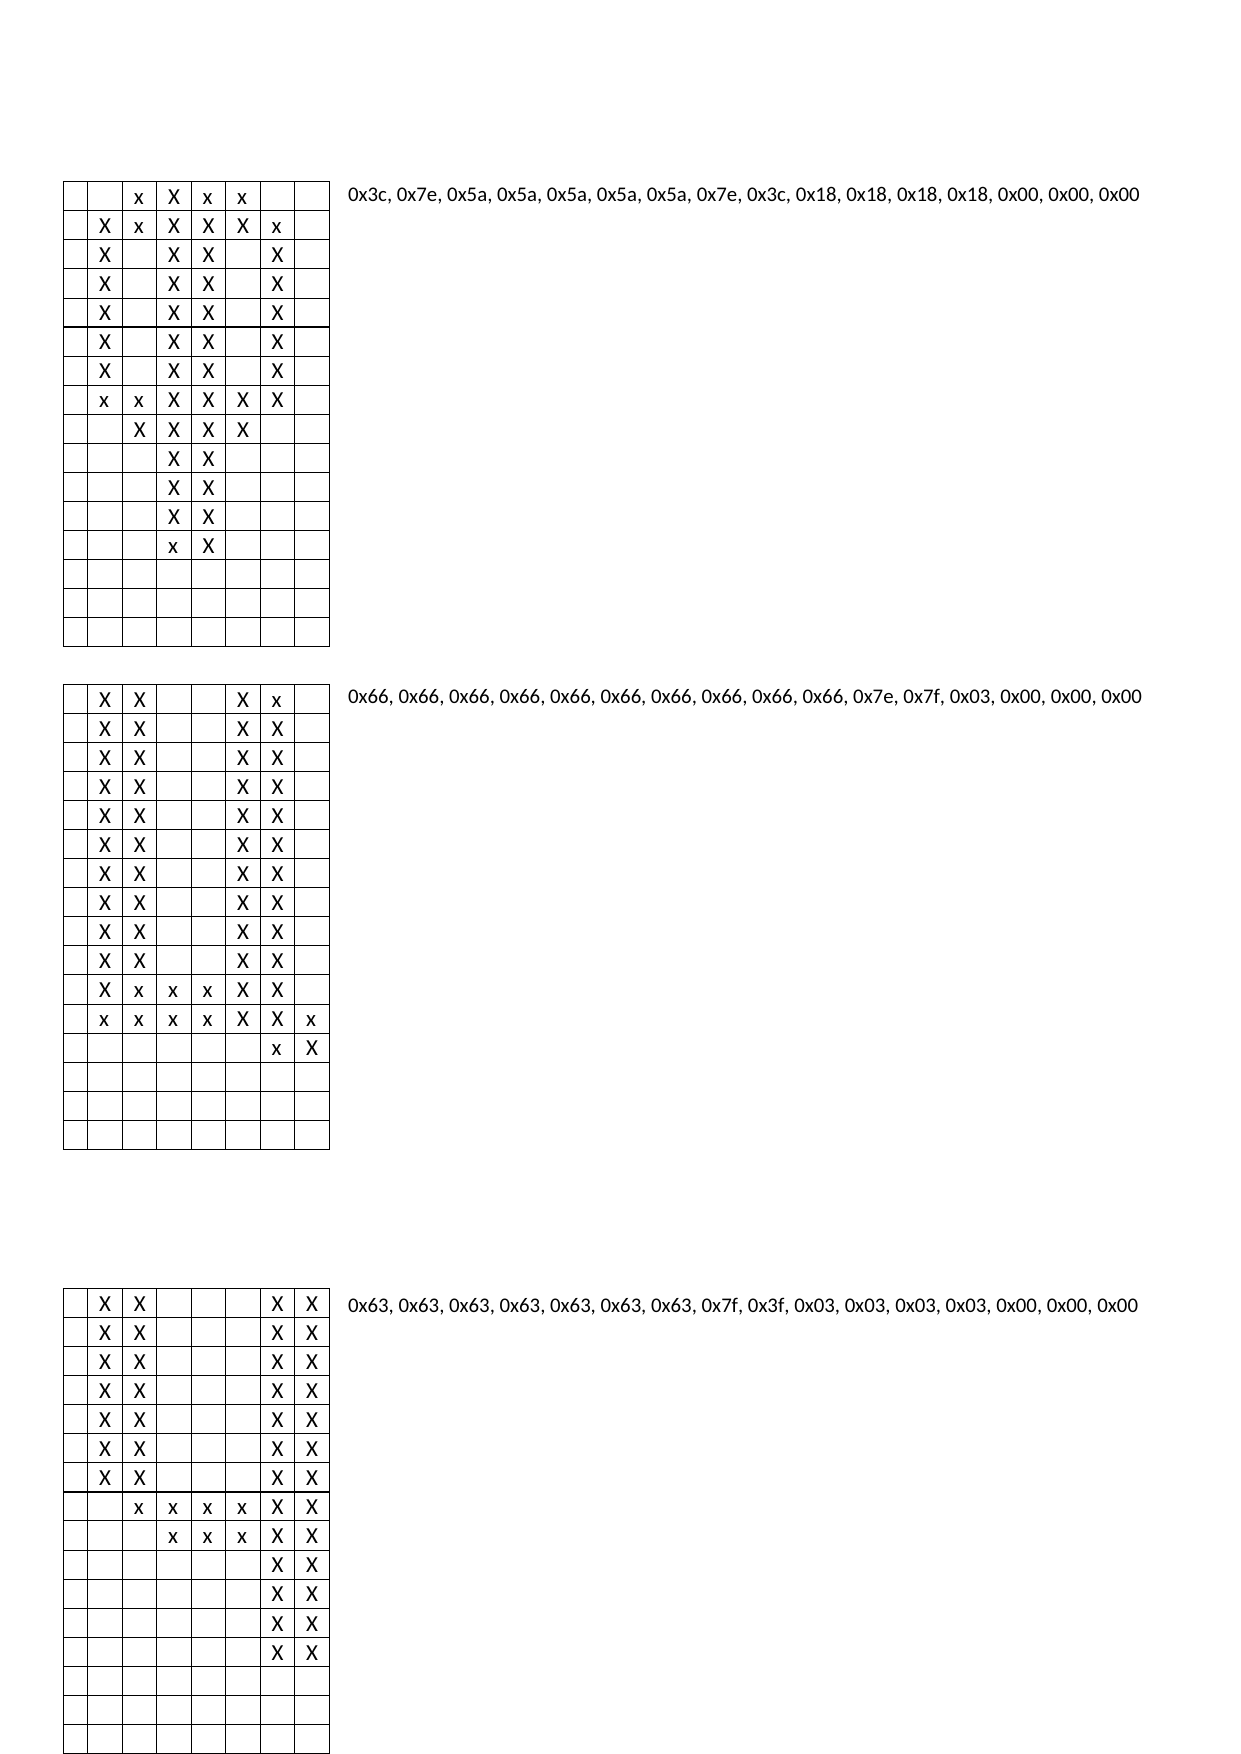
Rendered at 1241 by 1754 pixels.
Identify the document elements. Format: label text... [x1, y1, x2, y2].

table_cell [192, 1121, 225, 1149]
table_cell [64, 473, 87, 501]
table_cell X [226, 714, 260, 742]
table_cell [226, 1638, 260, 1666]
table_cell x [157, 1005, 191, 1032]
table_cell X [123, 772, 156, 800]
table_cell [88, 1063, 122, 1091]
table_cell [295, 211, 329, 239]
text 0x66, 0x66, 0x66, 0x66, 0x66, 0x66, 0x66, 0x66, 0x66, 0x66, 0x7e, 0x7f, 0x03, 0x00, 0x00, 0x00 [330, 684, 1165, 709]
table_cell [64, 830, 87, 858]
table_cell X [192, 211, 225, 239]
table_cell [123, 1521, 156, 1549]
table_cell X [123, 1405, 156, 1433]
table_cell X [261, 714, 294, 742]
table_cell [123, 618, 156, 646]
table_cell X [157, 415, 191, 443]
table_cell [123, 299, 156, 326]
table_cell [64, 1667, 87, 1695]
table_cell X [192, 240, 225, 268]
table_cell X [261, 1580, 294, 1608]
table_cell X [157, 269, 191, 297]
table_cell X [192, 328, 225, 356]
table_cell X [261, 1551, 294, 1578]
table_cell X [88, 1463, 122, 1491]
table_cell [226, 444, 260, 472]
table_cell X [157, 357, 191, 384]
table_cell [295, 1696, 329, 1724]
table_cell [226, 299, 260, 326]
table_cell [261, 502, 294, 530]
table_cell X [88, 975, 122, 1003]
table_cell X [261, 1376, 294, 1404]
table_cell X [88, 743, 122, 771]
table_cell [64, 1034, 87, 1062]
table_cell X [88, 211, 122, 239]
table_cell X [295, 1376, 329, 1404]
table_cell [88, 589, 122, 617]
table_cell [226, 531, 260, 559]
table_cell [64, 1376, 87, 1404]
table_cell [295, 772, 329, 800]
table_cell X [261, 1609, 294, 1637]
table_cell X [261, 888, 294, 916]
table_cell X [261, 772, 294, 800]
table_header [192, 685, 225, 713]
table_cell X [261, 328, 294, 356]
table_cell [226, 589, 260, 617]
table_cell [192, 888, 225, 916]
table_cell x [261, 1034, 294, 1062]
table_cell [64, 1725, 87, 1753]
table_cell [295, 1725, 329, 1753]
table_header [64, 182, 87, 210]
table_cell [157, 1580, 191, 1608]
table_cell [192, 1434, 225, 1462]
table_cell [295, 946, 329, 974]
table_cell [123, 1638, 156, 1666]
table_cell [295, 415, 329, 443]
table_cell [64, 269, 87, 297]
table_cell [123, 444, 156, 472]
table_cell X [123, 946, 156, 974]
table_cell [123, 502, 156, 530]
table_cell [192, 946, 225, 974]
table_cell [226, 1121, 260, 1149]
table_cell X [192, 502, 225, 530]
table_cell [88, 618, 122, 646]
table_cell [157, 618, 191, 646]
table_cell [192, 1609, 225, 1637]
table_cell [226, 1609, 260, 1637]
table_cell X [261, 357, 294, 384]
table_cell [192, 917, 225, 945]
table_cell [295, 269, 329, 297]
table_cell [88, 1521, 122, 1549]
table_cell [64, 299, 87, 326]
table_cell [88, 1493, 122, 1520]
table_cell X [157, 502, 191, 530]
table_cell [295, 743, 329, 771]
table_cell [192, 1318, 225, 1346]
table_cell [64, 1463, 87, 1491]
table_cell [261, 589, 294, 617]
table_cell x [123, 211, 156, 239]
table_cell [64, 415, 87, 443]
table_header X [123, 685, 156, 713]
table_cell X [88, 357, 122, 384]
table_cell x [123, 1005, 156, 1032]
table_cell X [295, 1521, 329, 1549]
table_cell X [226, 415, 260, 443]
table_cell [88, 1725, 122, 1753]
table_cell [123, 328, 156, 356]
table_cell [123, 1580, 156, 1608]
table_cell [88, 560, 122, 588]
table_cell [157, 560, 191, 588]
table_cell X [226, 975, 260, 1003]
table_cell X [157, 473, 191, 501]
table_cell [88, 531, 122, 559]
table_cell [295, 1667, 329, 1695]
table_cell X [226, 946, 260, 974]
table_cell [192, 1463, 225, 1491]
table_cell [64, 975, 87, 1003]
table_cell X [123, 1347, 156, 1375]
table_cell X [295, 1434, 329, 1462]
table_cell X [261, 1493, 294, 1520]
table_cell [261, 560, 294, 588]
table_cell [157, 830, 191, 858]
table_cell [192, 1376, 225, 1404]
table_cell [295, 386, 329, 414]
table_cell X [295, 1405, 329, 1433]
table_cell X [261, 1318, 294, 1346]
table_cell [64, 1092, 87, 1120]
table_cell x [88, 386, 122, 414]
table_cell [226, 1063, 260, 1091]
table_cell [64, 772, 87, 800]
table_cell x [157, 1493, 191, 1520]
table_cell X [226, 859, 260, 887]
table_cell [123, 240, 156, 268]
table_cell [261, 1667, 294, 1695]
table_cell [64, 1405, 87, 1433]
table_cell [226, 1405, 260, 1433]
table_cell X [157, 386, 191, 414]
table_cell x [88, 1005, 122, 1032]
table_cell X [88, 830, 122, 858]
table_cell X [88, 801, 122, 829]
table_cell X [192, 357, 225, 384]
table_cell X [157, 240, 191, 268]
table_cell [192, 859, 225, 887]
table_cell X [261, 299, 294, 326]
table_cell [64, 1493, 87, 1520]
table_cell [192, 1063, 225, 1091]
table_cell [295, 801, 329, 829]
table_cell [123, 1551, 156, 1578]
table_cell [157, 859, 191, 887]
table_cell [295, 502, 329, 530]
table_cell [64, 917, 87, 945]
text 0x63, 0x63, 0x63, 0x63, 0x63, 0x63, 0x63, 0x7f, 0x3f, 0x03, 0x03, 0x03, 0x03, 0x00, 0x00, 0x00 [330, 1292, 1165, 1318]
table_cell X [88, 1405, 122, 1433]
table_cell x [226, 1521, 260, 1549]
table_cell [226, 502, 260, 530]
table_cell [64, 589, 87, 617]
table_cell [226, 1092, 260, 1120]
table_cell [88, 1580, 122, 1608]
table_cell X [192, 473, 225, 501]
table_cell [157, 1092, 191, 1120]
table_cell [123, 357, 156, 384]
table_cell [226, 1463, 260, 1491]
table_cell X [123, 917, 156, 945]
table_cell X [123, 415, 156, 443]
table_cell [64, 1005, 87, 1032]
table_cell x [192, 975, 225, 1003]
table_cell x [157, 1521, 191, 1549]
table_cell [295, 917, 329, 945]
table_cell X [261, 1405, 294, 1433]
table_header [88, 182, 122, 210]
table_cell [295, 830, 329, 858]
table_cell [64, 1696, 87, 1724]
table_cell [192, 1551, 225, 1578]
table_cell [157, 1063, 191, 1091]
table_cell [157, 589, 191, 617]
table_cell [88, 1551, 122, 1578]
table_cell X [261, 975, 294, 1003]
table_cell [295, 714, 329, 742]
table_cell X [192, 386, 225, 414]
table_cell [261, 1063, 294, 1091]
table_cell [261, 531, 294, 559]
table_cell x [192, 1005, 225, 1032]
table_header [226, 1289, 260, 1317]
table_cell [295, 299, 329, 326]
table_header X [123, 1289, 156, 1317]
table_cell x [192, 1493, 225, 1520]
table_cell [64, 946, 87, 974]
table_cell X [123, 830, 156, 858]
table_cell [64, 1347, 87, 1375]
table_cell X [88, 917, 122, 945]
table_cell [123, 1092, 156, 1120]
table_cell [295, 589, 329, 617]
table_cell X [295, 1551, 329, 1578]
table_header x [192, 182, 225, 210]
table_cell X [192, 531, 225, 559]
table_header [64, 685, 87, 713]
table_cell X [88, 240, 122, 268]
table_cell [226, 1667, 260, 1695]
table_cell [157, 743, 191, 771]
table_cell X [261, 917, 294, 945]
table_cell X [123, 743, 156, 771]
table_cell [157, 888, 191, 916]
table_cell X [88, 1318, 122, 1346]
table_cell [123, 1609, 156, 1637]
table_cell [123, 531, 156, 559]
table_cell [157, 1667, 191, 1695]
table_cell [157, 1376, 191, 1404]
table_cell X [261, 1638, 294, 1666]
table_header x [261, 685, 294, 713]
table_cell [123, 1034, 156, 1062]
table_cell [157, 1638, 191, 1666]
table_header X [157, 182, 191, 210]
table_cell X [226, 211, 260, 239]
table_cell X [261, 1463, 294, 1491]
table_cell [123, 1725, 156, 1753]
table_cell [226, 1434, 260, 1462]
table_cell [192, 714, 225, 742]
table_cell X [123, 801, 156, 829]
table_cell [88, 1696, 122, 1724]
table_cell X [295, 1318, 329, 1346]
table_cell [226, 1318, 260, 1346]
table_cell x [123, 386, 156, 414]
table_cell X [123, 1463, 156, 1491]
table_header [295, 182, 329, 210]
table_header X [88, 1289, 122, 1317]
table_cell X [261, 1347, 294, 1375]
table_cell [261, 444, 294, 472]
table_cell [123, 1121, 156, 1149]
table_cell [157, 946, 191, 974]
table_cell [157, 1725, 191, 1753]
table_cell [295, 473, 329, 501]
table_cell X [88, 946, 122, 974]
table_cell X [88, 1376, 122, 1404]
table_cell [157, 1318, 191, 1346]
table_cell [88, 415, 122, 443]
table_header [157, 685, 191, 713]
table_cell X [88, 888, 122, 916]
table_cell [64, 211, 87, 239]
table_cell X [157, 211, 191, 239]
table_cell [295, 975, 329, 1003]
table_cell [295, 560, 329, 588]
table_cell [123, 1696, 156, 1724]
table_cell [295, 618, 329, 646]
table_cell X [157, 444, 191, 472]
table_cell [88, 1092, 122, 1120]
table_cell [64, 386, 87, 414]
table_cell [157, 714, 191, 742]
table_header X [261, 1289, 294, 1317]
table_cell X [295, 1493, 329, 1520]
table_cell [64, 1551, 87, 1578]
table_cell [64, 1609, 87, 1637]
table_cell [192, 1580, 225, 1608]
table_cell X [261, 743, 294, 771]
table_cell [192, 560, 225, 588]
table_header [64, 1289, 87, 1317]
table_cell X [226, 1005, 260, 1032]
table_cell [157, 1551, 191, 1578]
table_cell X [157, 299, 191, 326]
table_cell [226, 1376, 260, 1404]
table_cell X [295, 1347, 329, 1375]
table_cell [157, 801, 191, 829]
table_cell x [192, 1521, 225, 1549]
table_cell [64, 1121, 87, 1149]
table_cell X [192, 444, 225, 472]
table_cell [261, 618, 294, 646]
table_cell [295, 859, 329, 887]
table_cell [295, 531, 329, 559]
table_cell [64, 743, 87, 771]
table_header [261, 182, 294, 210]
table_cell [123, 589, 156, 617]
table_header X [295, 1289, 329, 1317]
table_cell [226, 240, 260, 268]
table_cell [88, 502, 122, 530]
table_cell X [226, 830, 260, 858]
table_cell [157, 1696, 191, 1724]
table_cell x [295, 1005, 329, 1032]
table_cell X [88, 1347, 122, 1375]
table_cell [295, 444, 329, 472]
table_cell [192, 801, 225, 829]
table_cell [192, 1092, 225, 1120]
table_cell [64, 1434, 87, 1462]
table_cell x [157, 531, 191, 559]
table_cell [226, 560, 260, 588]
table_cell [157, 917, 191, 945]
table_cell [226, 1034, 260, 1062]
table_cell [64, 357, 87, 384]
table_cell [123, 1667, 156, 1695]
table_cell [226, 473, 260, 501]
table_cell [261, 1121, 294, 1149]
table_cell [64, 1063, 87, 1091]
table_cell [295, 328, 329, 356]
table_cell [192, 1638, 225, 1666]
table_cell [192, 1034, 225, 1062]
table_cell [226, 618, 260, 646]
table_header [157, 1289, 191, 1317]
table_header X [226, 685, 260, 713]
table_cell [295, 1092, 329, 1120]
table_cell [88, 1609, 122, 1637]
table_cell X [192, 269, 225, 297]
table_cell X [261, 1005, 294, 1032]
table_cell X [261, 269, 294, 297]
table_cell X [226, 772, 260, 800]
table_cell X [88, 859, 122, 887]
table_cell [157, 772, 191, 800]
table_cell [192, 1405, 225, 1433]
table_cell [192, 618, 225, 646]
table_cell [157, 1121, 191, 1149]
table_cell X [123, 888, 156, 916]
table_cell X [261, 946, 294, 974]
table_cell [88, 1638, 122, 1666]
table_cell X [261, 1434, 294, 1462]
table_cell X [88, 772, 122, 800]
table_cell [226, 1696, 260, 1724]
text 0x3c, 0x7e, 0x5a, 0x5a, 0x5a, 0x5a, 0x5a, 0x7e, 0x3c, 0x18, 0x18, 0x18, 0x18, 0x00, 0x00, 0x00 [330, 181, 1165, 206]
table_header x [123, 182, 156, 210]
table_cell [64, 714, 87, 742]
table_cell [261, 1725, 294, 1753]
table_cell [157, 1405, 191, 1433]
table_cell [261, 473, 294, 501]
table_cell [64, 1638, 87, 1666]
table_cell [64, 888, 87, 916]
table_cell [226, 269, 260, 297]
table_cell X [123, 1376, 156, 1404]
table_cell [64, 859, 87, 887]
table_cell [64, 618, 87, 646]
table_cell X [157, 328, 191, 356]
table_cell X [88, 714, 122, 742]
table_cell [123, 269, 156, 297]
table_cell X [295, 1609, 329, 1637]
table_cell x [261, 211, 294, 239]
table_cell x [123, 1493, 156, 1520]
table_cell [64, 444, 87, 472]
table_cell [157, 1347, 191, 1375]
table_cell [64, 1580, 87, 1608]
table_cell X [88, 1434, 122, 1462]
table_cell [226, 1580, 260, 1608]
table_cell [295, 1121, 329, 1149]
table_cell X [123, 714, 156, 742]
table_cell X [226, 888, 260, 916]
table_cell [64, 328, 87, 356]
table_cell X [295, 1638, 329, 1666]
table_cell X [295, 1463, 329, 1491]
table_cell [192, 1725, 225, 1753]
table_cell [64, 560, 87, 588]
table_cell [226, 357, 260, 384]
table_cell X [226, 386, 260, 414]
table_cell [226, 328, 260, 356]
table_cell X [295, 1580, 329, 1608]
table_cell [157, 1034, 191, 1062]
table_cell X [261, 801, 294, 829]
table_cell x [123, 975, 156, 1003]
table_cell X [88, 299, 122, 326]
table_cell [226, 1551, 260, 1578]
table_cell [88, 1121, 122, 1149]
table_cell [192, 1696, 225, 1724]
table_cell [123, 560, 156, 588]
table_cell X [261, 240, 294, 268]
table_cell [192, 1667, 225, 1695]
table_cell [64, 801, 87, 829]
table_cell X [88, 269, 122, 297]
table_cell [192, 830, 225, 858]
table_header X [88, 685, 122, 713]
table_cell [261, 415, 294, 443]
table_cell [295, 357, 329, 384]
table_cell X [123, 859, 156, 887]
table_header [295, 685, 329, 713]
table_cell [192, 743, 225, 771]
table_cell [123, 473, 156, 501]
table_cell [88, 473, 122, 501]
table_cell [157, 1434, 191, 1462]
table_cell x [157, 975, 191, 1003]
table_cell [157, 1609, 191, 1637]
table_cell [192, 772, 225, 800]
table_cell X [192, 415, 225, 443]
table_cell [226, 1347, 260, 1375]
table_cell [295, 888, 329, 916]
table_cell [192, 589, 225, 617]
table_cell X [226, 917, 260, 945]
table_cell X [261, 386, 294, 414]
table_cell X [123, 1434, 156, 1462]
table_cell [157, 1463, 191, 1491]
table_cell [88, 444, 122, 472]
table_cell X [295, 1034, 329, 1062]
table_cell [261, 1092, 294, 1120]
table_cell X [192, 299, 225, 326]
table_cell X [261, 1521, 294, 1549]
table_cell [261, 1696, 294, 1724]
table_cell [64, 1521, 87, 1549]
table_cell X [261, 830, 294, 858]
table_cell [64, 502, 87, 530]
table_cell X [226, 801, 260, 829]
table_cell [64, 1318, 87, 1346]
table_cell [64, 240, 87, 268]
table_header [192, 1289, 225, 1317]
table_cell [226, 1725, 260, 1753]
table_cell X [226, 743, 260, 771]
table_cell [295, 1063, 329, 1091]
table_cell [123, 1063, 156, 1091]
table_cell X [88, 328, 122, 356]
table_cell [295, 240, 329, 268]
table_header x [226, 182, 260, 210]
table_cell X [123, 1318, 156, 1346]
table_cell X [261, 859, 294, 887]
table_cell x [226, 1493, 260, 1520]
table_cell [88, 1034, 122, 1062]
table_cell [64, 531, 87, 559]
table_cell [192, 1347, 225, 1375]
table_cell [88, 1667, 122, 1695]
